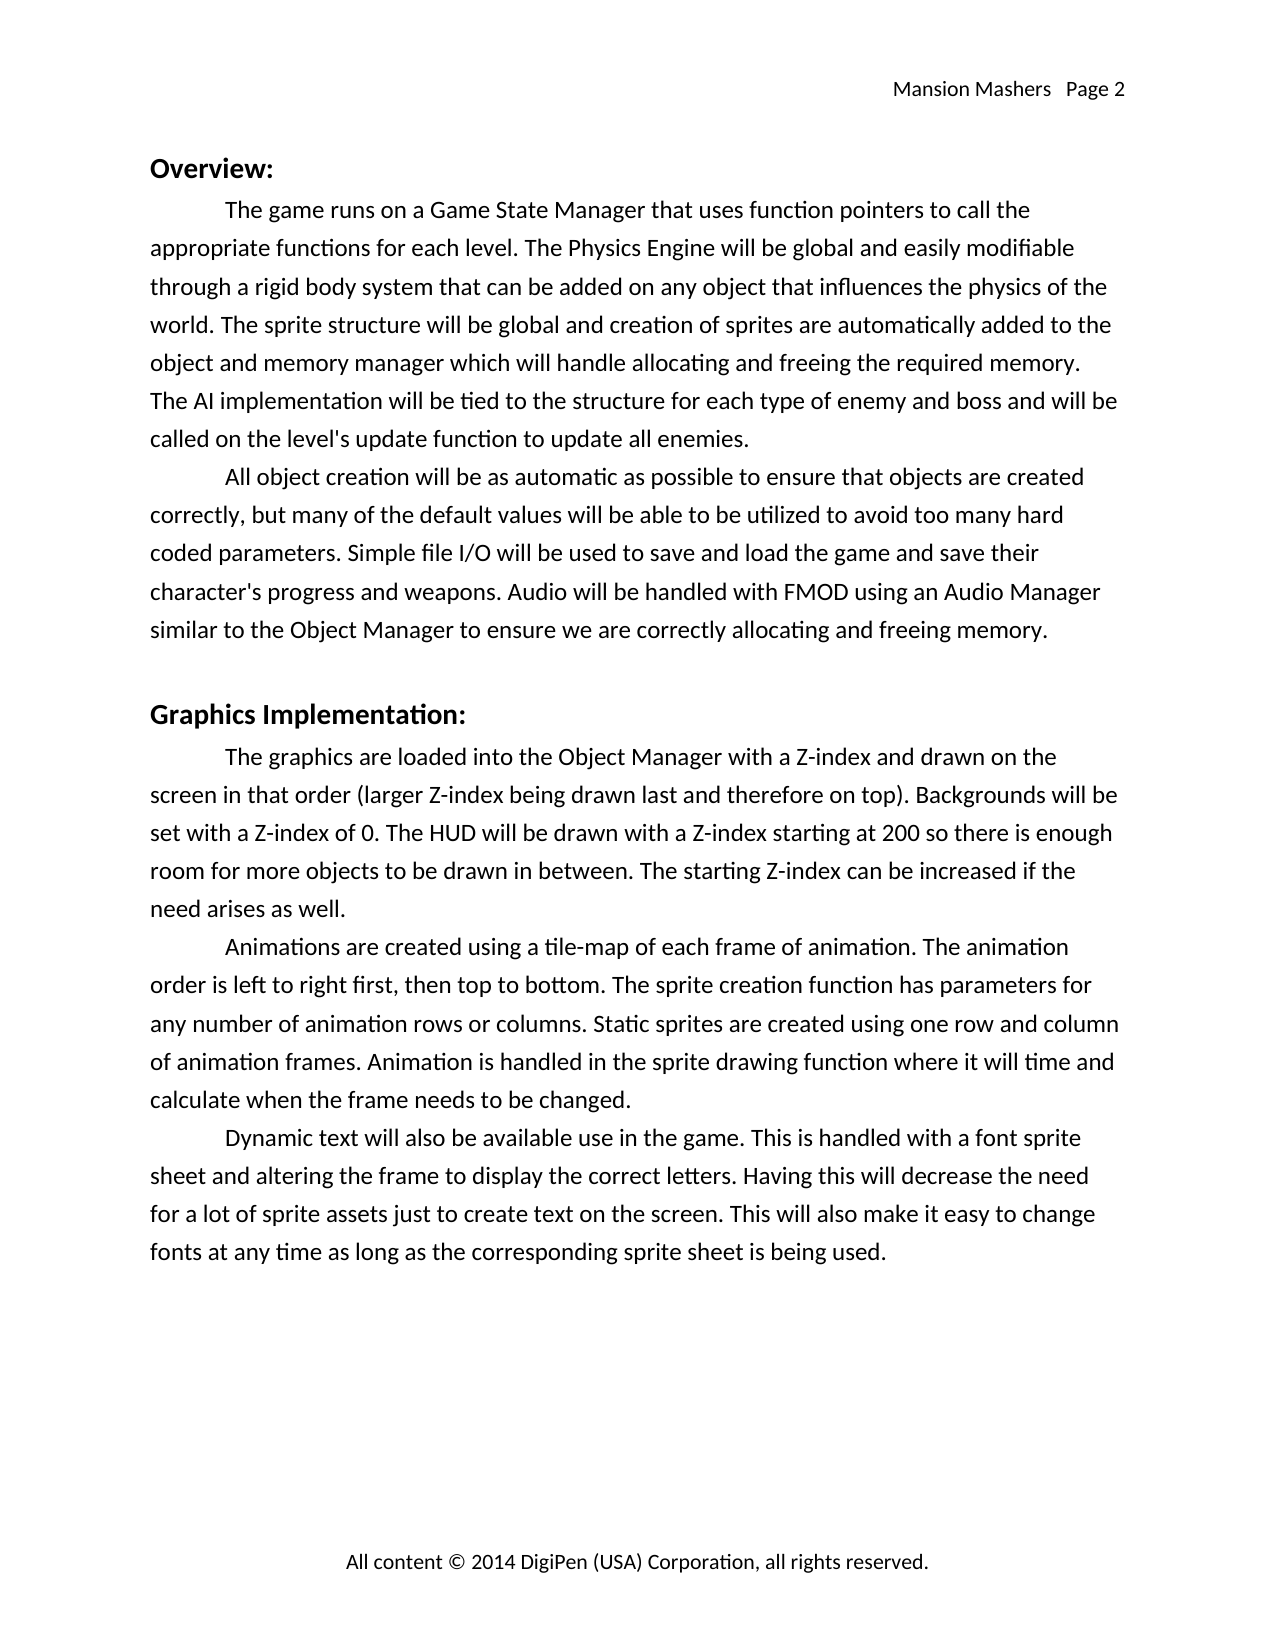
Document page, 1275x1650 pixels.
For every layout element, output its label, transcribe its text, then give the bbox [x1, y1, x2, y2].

text The game runs on a Game State Manager that uses function pointers to call the appropriate functions for each level. The Physics Engine will be global and easily modifiable through a rigid body system that can be added on any object that influences the physics of the world. The sprite structure will be global and creation of sprites are automatically added to the object and memory manager which will handle allocating and freeing the required memory. The AI implementation will be tied to the structure for each type of enemy and boss and will be called on the level's update function to update all enemies. [150, 194, 1125, 454]
text Graphics Implementation: [150, 696, 1125, 732]
text All object creation will be as automatic as possible to ensure that objects are created correctly, but many of the default values will be able to be utilized to avoid too many hard coded parameters. Simple file I/O will be used to save and load the game and save their character's progress and weapons. Audio will be handled with FMOD using an Audio Manager similar to the Object Manager to ensure we are correctly allocating and freeing memory. [150, 461, 1125, 644]
text The graphics are loaded into the Object Manager with a Z-index and drawn on the screen in that order (larger Z-index being drawn last and therefore on top). Backgrounds will be set with a Z-index of 0. The HUD will be drawn with a Z-index starting at 200 so there is enough room for more objects to be drawn in between. The starting Z-index can be increased if the need arises as well. [150, 741, 1125, 924]
text Dynamic text will also be available use in the game. This is handled with a font sprite sheet and altering the frame to display the correct letters. Having this will decrease the need for a lot of sprite assets just to create text on the screen. This will also make it easy to change fonts at any time as long as the corresponding sprite sheet is being used. [150, 1122, 1125, 1267]
text Overview: [150, 150, 1125, 186]
text Animations are created using a tile-map of each frame of animation. The animation order is left to right first, then top to bottom. The sprite creation function has parameters for any number of animation rows or columns. Static sprites are created using one row and column of animation frames. Animation is handled in the sprite drawing function where it will time and calculate when the frame needs to be changed. [150, 932, 1125, 1114]
